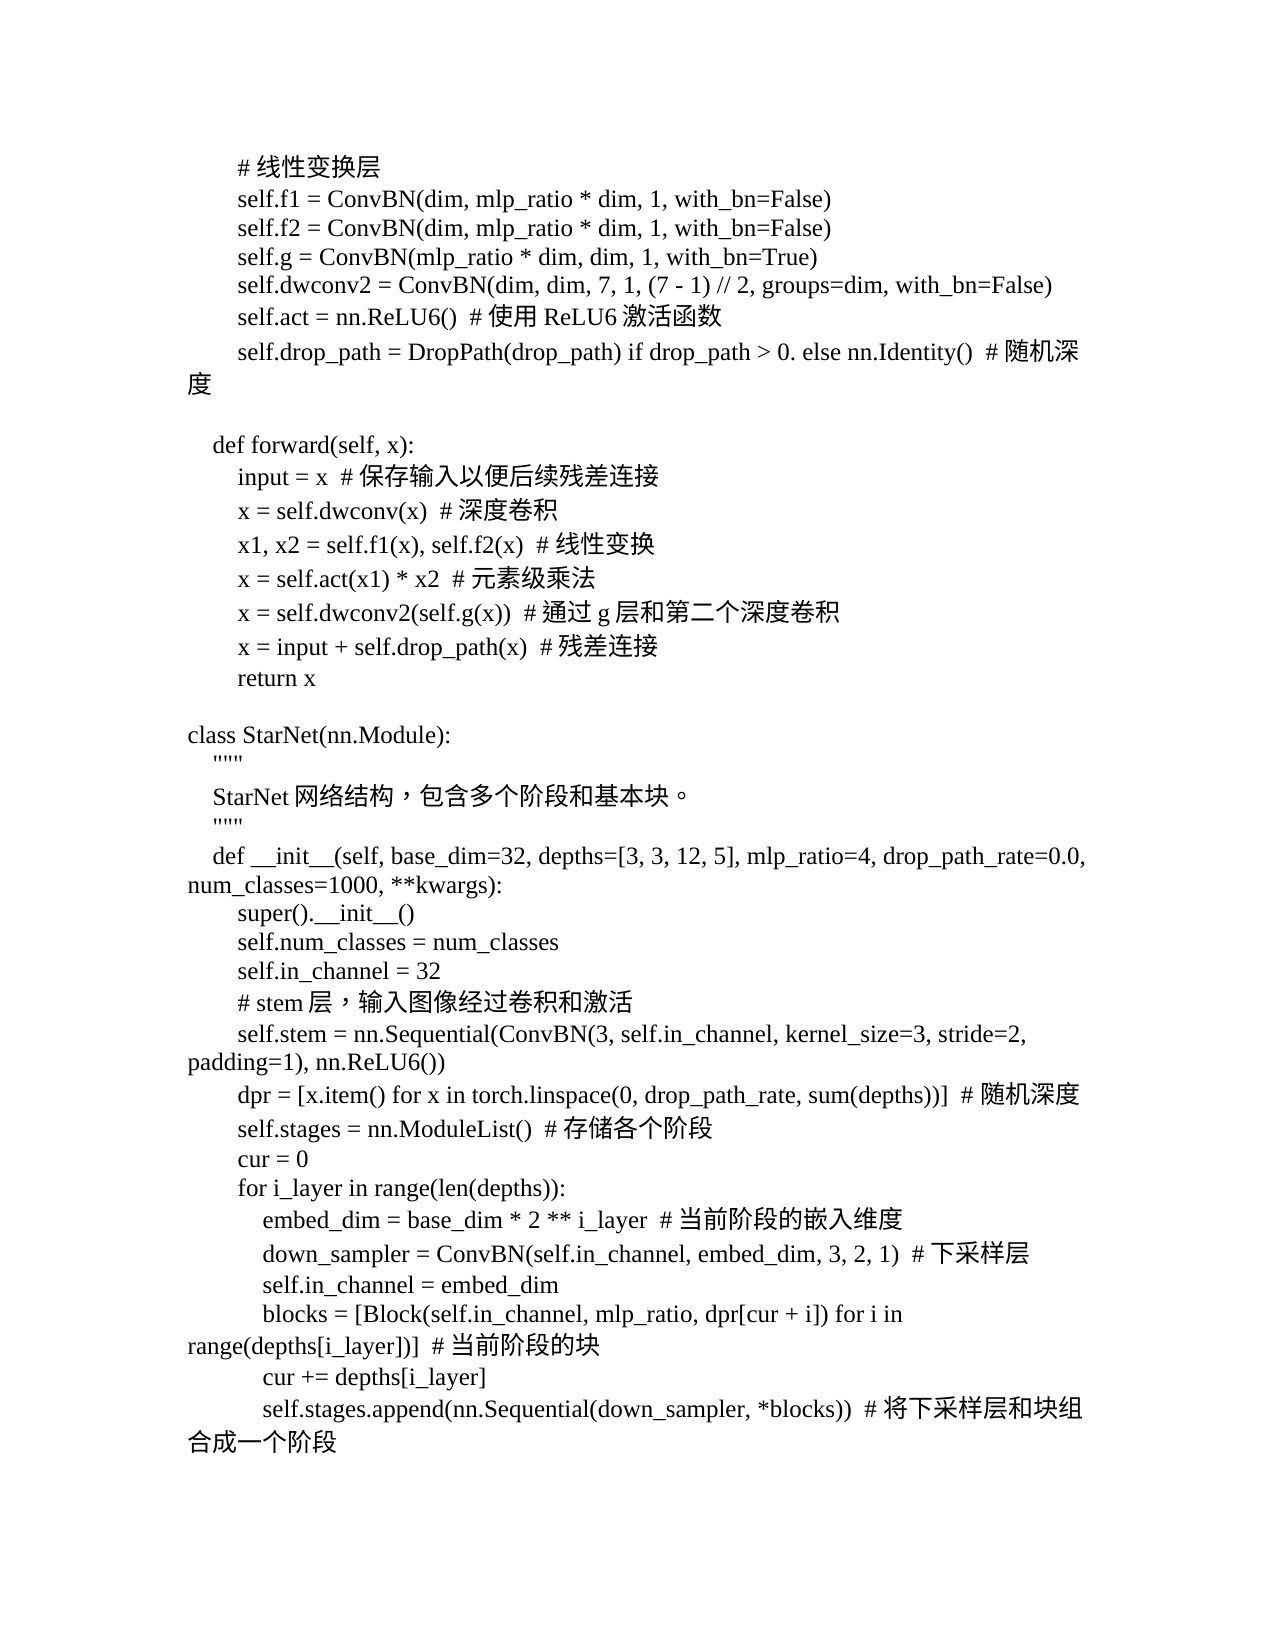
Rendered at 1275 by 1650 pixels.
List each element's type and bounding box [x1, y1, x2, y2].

text [187, 150, 1087, 1487]
